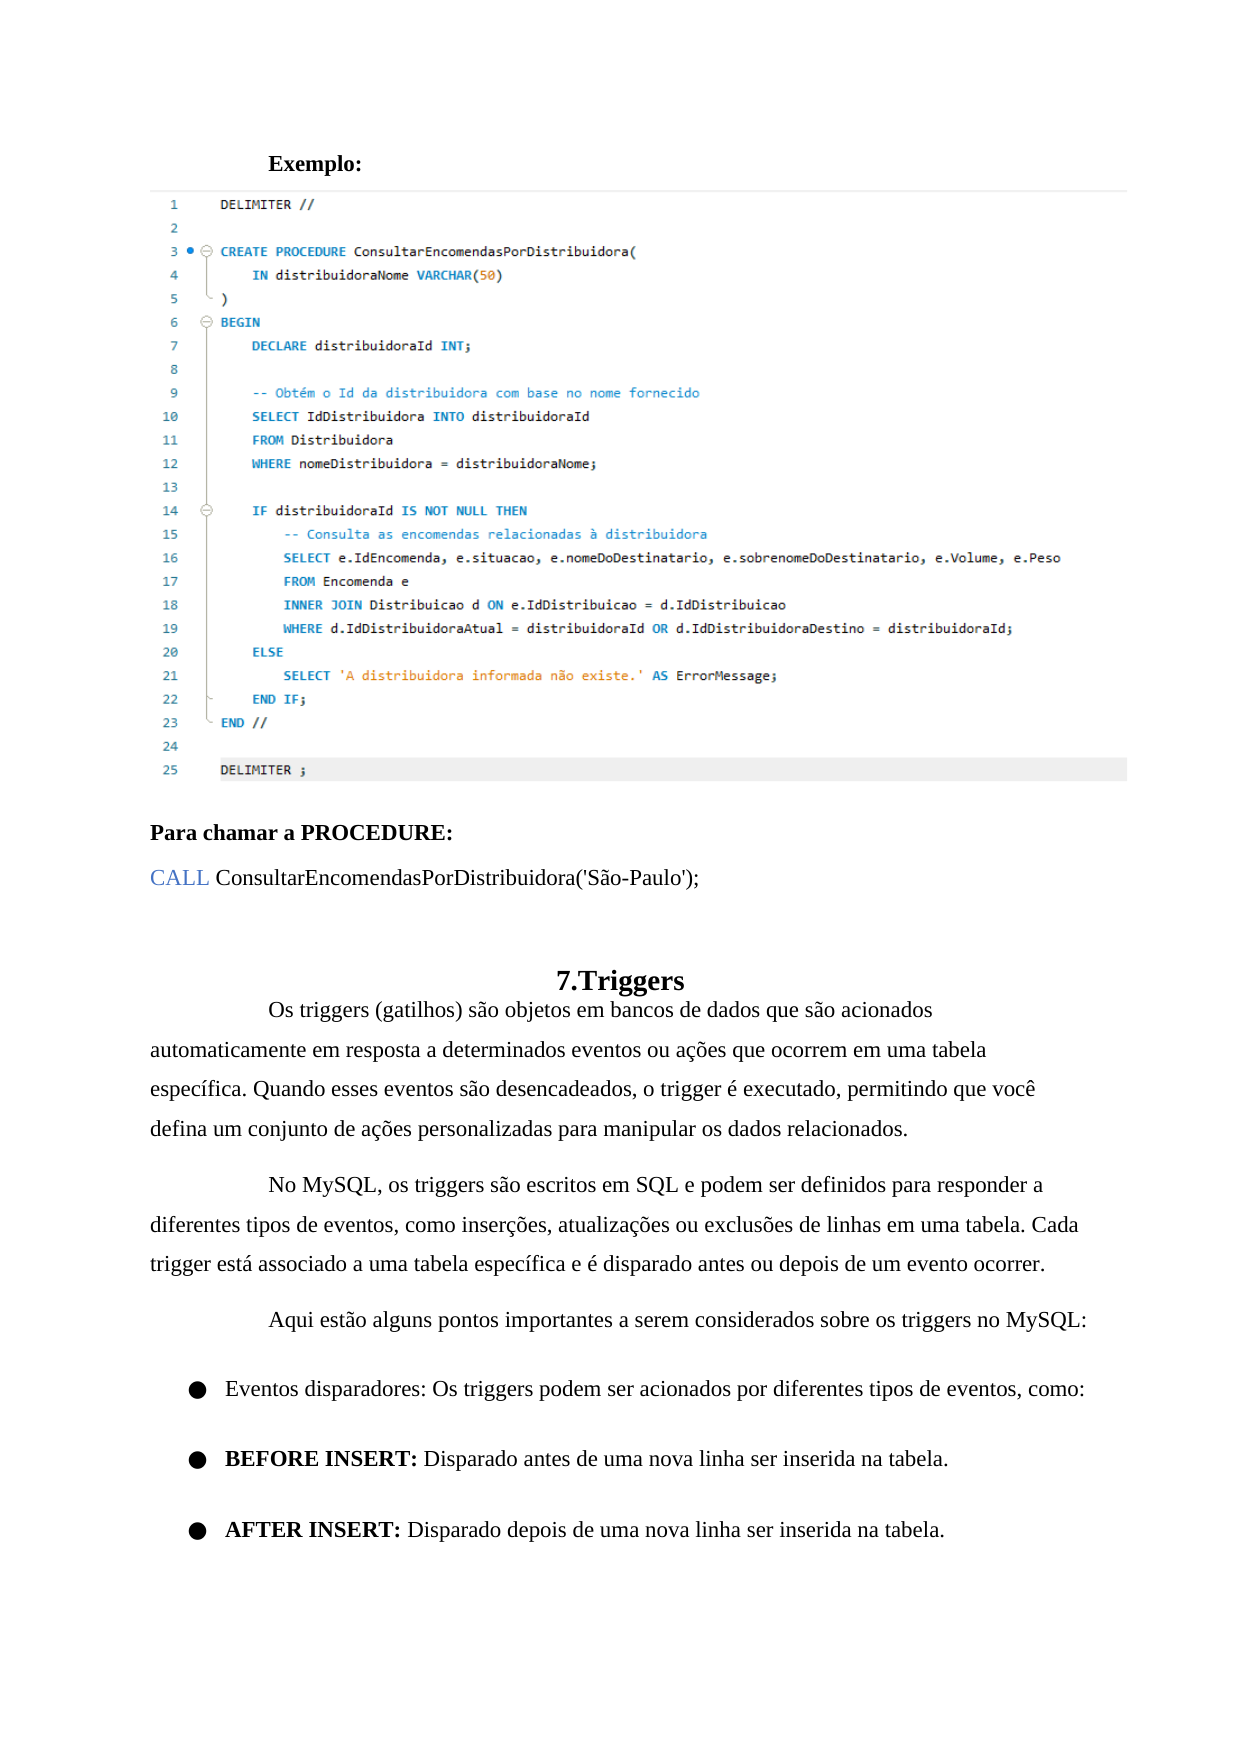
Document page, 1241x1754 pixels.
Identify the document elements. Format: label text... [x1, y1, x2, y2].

picture [150, 190, 1128, 789]
list AFTER INSERT: Disparado depois de uma nova linha ser inserida na tabela. [187, 1503, 1090, 1550]
text Aqui estão alguns pontos importantes a serem considerados sobre os triggers no MySQL: [150, 1306, 1090, 1333]
text CALL ConsultarEncomendasPorDistribuidora('São-Paulo'); [150, 864, 1090, 891]
subtitle 7.Triggers [150, 963, 1090, 997]
text Os triggers (gatilhos) são objetos em bancos de dados que são acionados automaticamente em resposta a determinados eventos ou ações que ocorrem em uma tabela específica. Quando esses eventos são desencadeados, o trigger é executado, permitindo que você defina um conjunto de ações personalizadas para manipular os dados relacionados. [150, 997, 1090, 1141]
list Eventos disparadores: Os triggers podem ser acionados por diferentes tipos de eventos, como: [187, 1362, 1090, 1409]
list BEFORE INSERT: Disparado antes de uma nova linha ser inserida na tabela. [187, 1433, 1090, 1480]
text Para chamar a PROCEDURE: [150, 819, 1090, 846]
text No MySQL, os triggers são escritos em SQL e podem ser definidos para responder a diferentes tipos de eventos, como inserções, atualizações ou exclusões de linhas em uma tabela. Cada trigger está associado a uma tabela específica e é disparado antes ou depois de um evento ocorrer. [150, 1171, 1090, 1276]
text Exemplo: [150, 150, 1090, 190]
